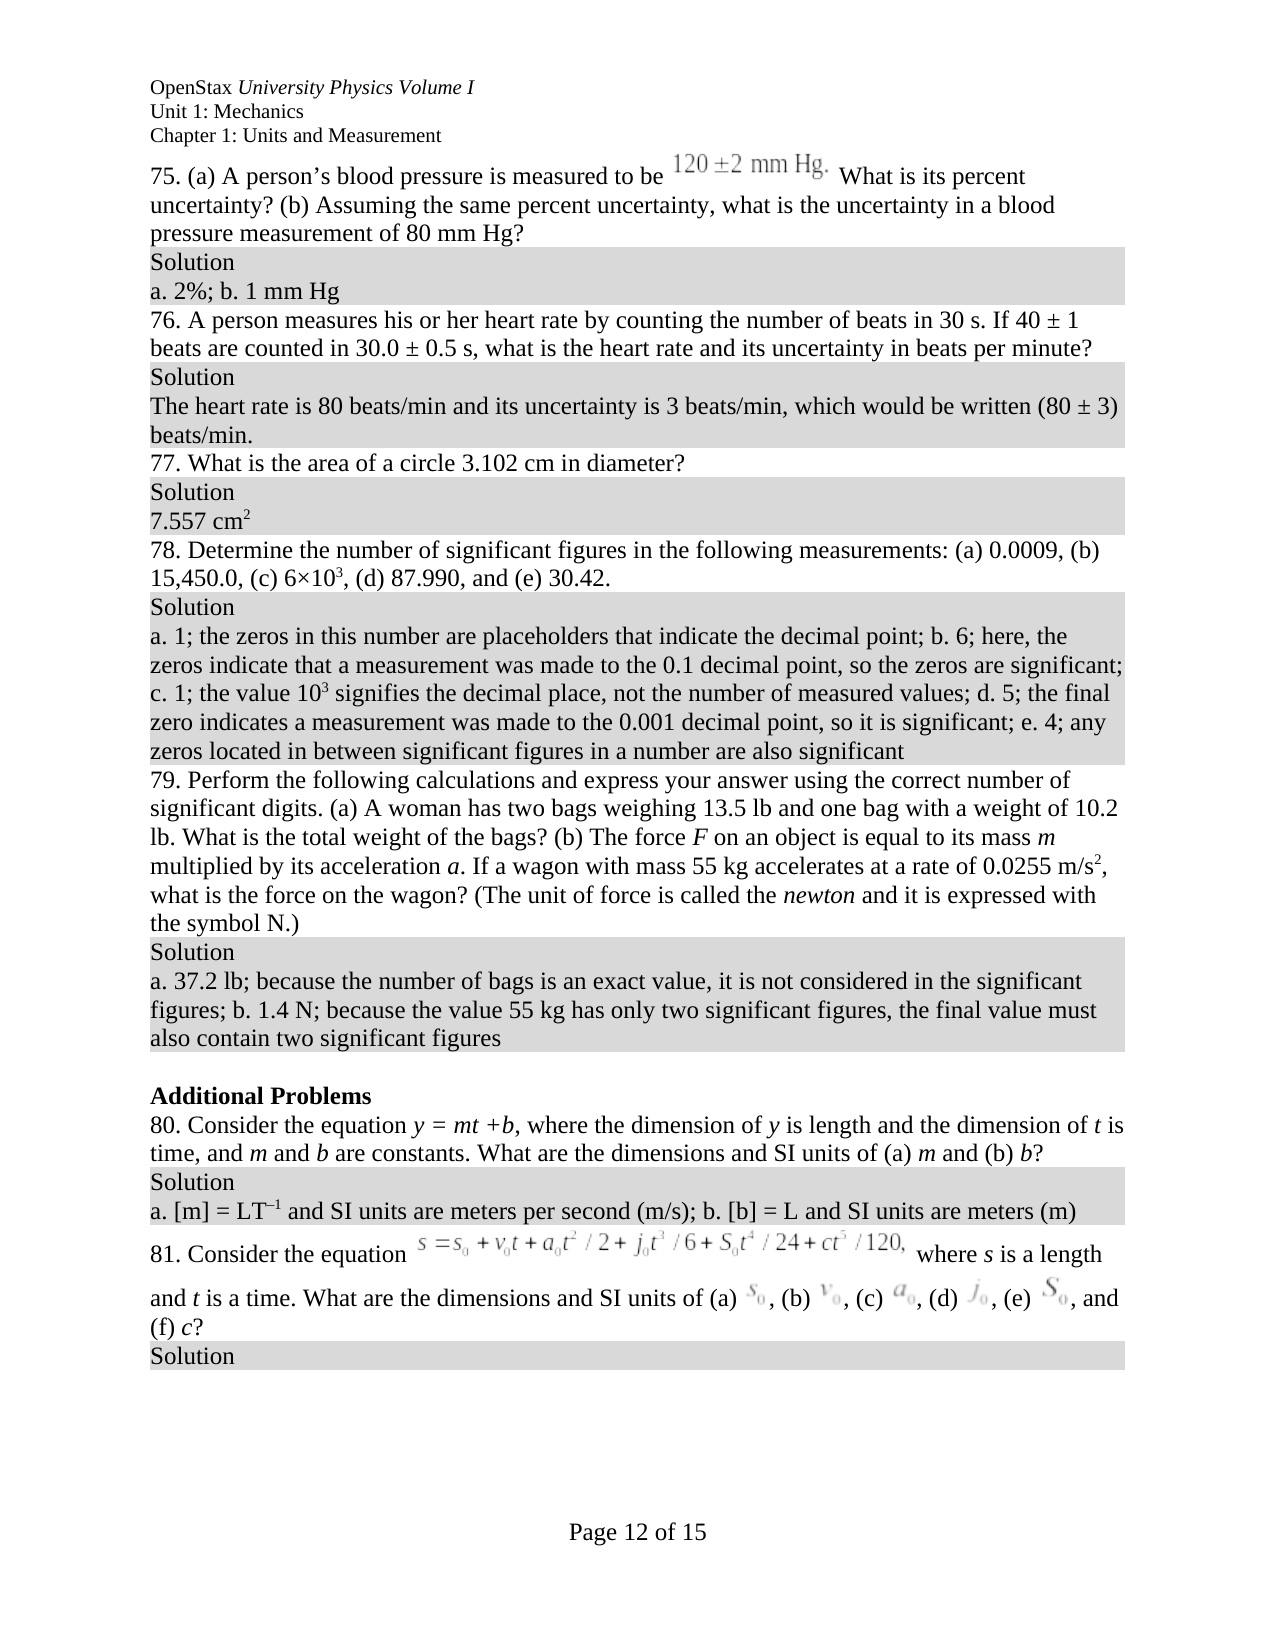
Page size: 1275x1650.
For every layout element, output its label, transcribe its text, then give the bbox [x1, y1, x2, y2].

text Solution [150, 592, 1125, 621]
text Solution [150, 937, 1125, 966]
list A person measures his or her heart rate by counting the number of beats in 30 s. If 40 ± 1 beats are counted in 30.0 ± 0.5 s, what is the heart rate and its uncertainty in beats per minute? [150, 305, 1125, 362]
text Solution [150, 477, 1125, 506]
text Solution [150, 362, 1125, 391]
list Additional Problems [150, 1081, 1125, 1110]
text The heart rate is 80 beats/min and its uncertainty is 3 beats/min, which would be written (80 ± 3) beats/min. [150, 391, 1125, 448]
text a. 1; the zeros in this number are placeholders that indicate the decimal point; b. 6; here, the zeros indicate that a measurement was made to the 0.1 decimal point, so the zeros are significant; c. 1; the value 103 signifies the decimal place, not the number of measured values; d. 5; the final zero indicates a measurement was made to the 0.001 decimal point, so it is significant; e. 4; any zeros located in between significant figures in a number are also significant [150, 621, 1125, 765]
list Determine the number of significant figures in the following measurements: (a) 0.0009, (b) 15,450.0, (c) 6×103, (d) 87.990, and (e) 30.42. [150, 535, 1125, 592]
text Solution [150, 1167, 1125, 1196]
text 7.557 cm2 [150, 506, 1125, 535]
text Solution [150, 1341, 1125, 1370]
list Perform the following calculations and express your answer using the correct number of significant digits. (a) A woman has two bags weighing 13.5 lb and one bag with a weight of 10.2 lb. What is the total weight of the bags? (b) The force F on an object is equal to its mass m multiplied by its acceleration a. If a wagon with mass 55 kg accelerates at a rate of 0.0255 m/s2, what is the force on the wagon? (The unit of force is called the newton and it is expressed with the symbol N.) [150, 765, 1125, 937]
list Consider the equation where s is a length and t is a time. What are the dimensions and SI units of (a) , (b) , (c) , (d) , (e) , and (f) c? [150, 1225, 1125, 1341]
text a. 37.2 lb; because the number of bags is an exact value, it is not considered in the significant figures; b. 1.4 N; because the value 55 kg has only two significant figures, the final value must also contain two significant figures [150, 966, 1125, 1052]
text a. [m] = LT–1 and SI units are meters per second (m/s); b. [b] = L and SI units are meters (m) [150, 1196, 1125, 1225]
list Consider the equation y = mt +b, where the dimension of y is length and the dimension of t is time, and m and b are constants. What are the dimensions and SI units of (a) m and (b) b? [150, 1110, 1125, 1167]
text Solution [150, 247, 1125, 276]
list What is the area of a circle 3.102 cm in diameter? [150, 448, 1125, 477]
text a. 2%; b. 1 mm Hg [150, 276, 1125, 305]
list (a) A person’s blood pressure is measured to be What is its percent uncertainty? (b) Assuming the same percent uncertainty, what is the uncertainty in a blood pressure measurement of 80 mm Hg? [150, 150, 1125, 247]
